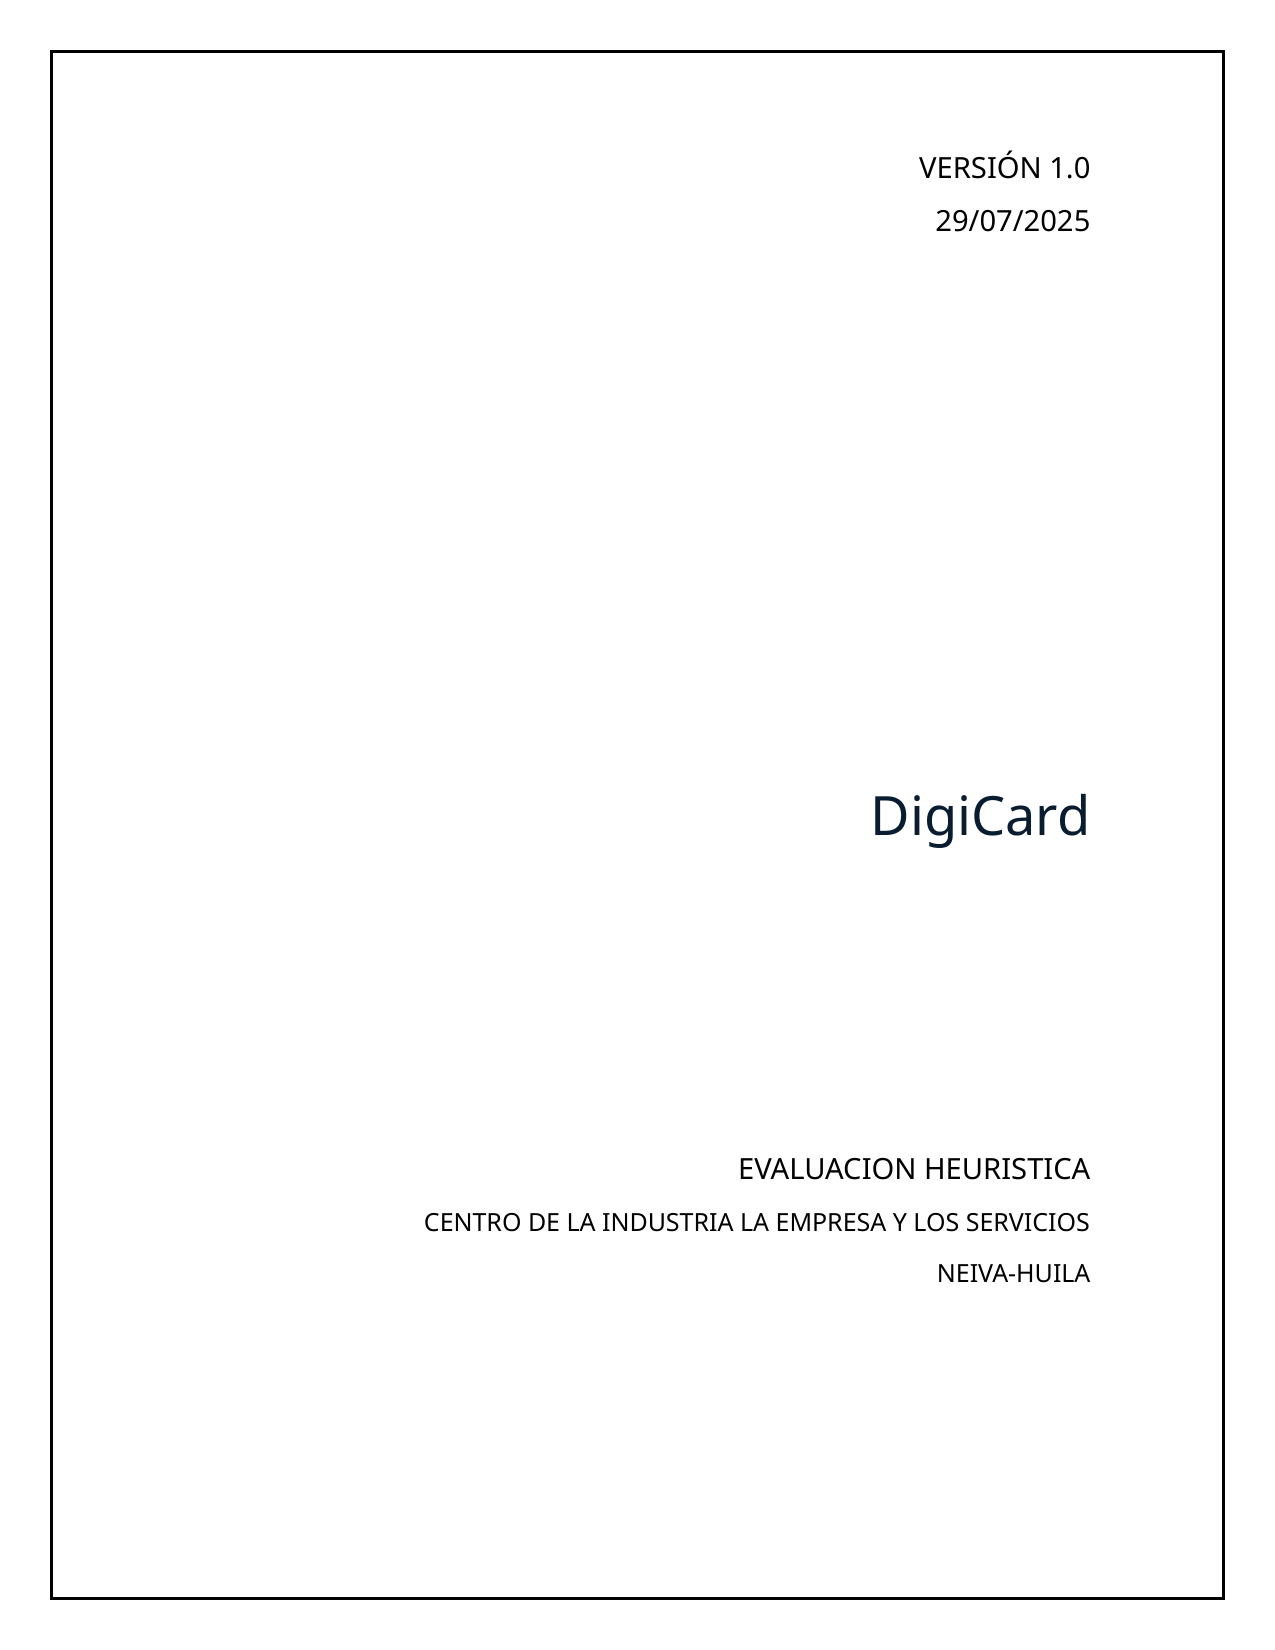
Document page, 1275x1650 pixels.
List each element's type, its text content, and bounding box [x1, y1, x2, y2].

text 29/07/2025 [185, 200, 1090, 239]
text DigiCard [185, 777, 1090, 851]
text Neiva-HUila [185, 1255, 1090, 1289]
text Evaluacion heuristica [185, 1148, 1090, 1188]
text cENTRO DE LA INDUSTRIA LA EMPRESA Y LOS SERVICIOS [185, 1204, 1090, 1239]
text Versión 1.0 [185, 148, 1090, 187]
